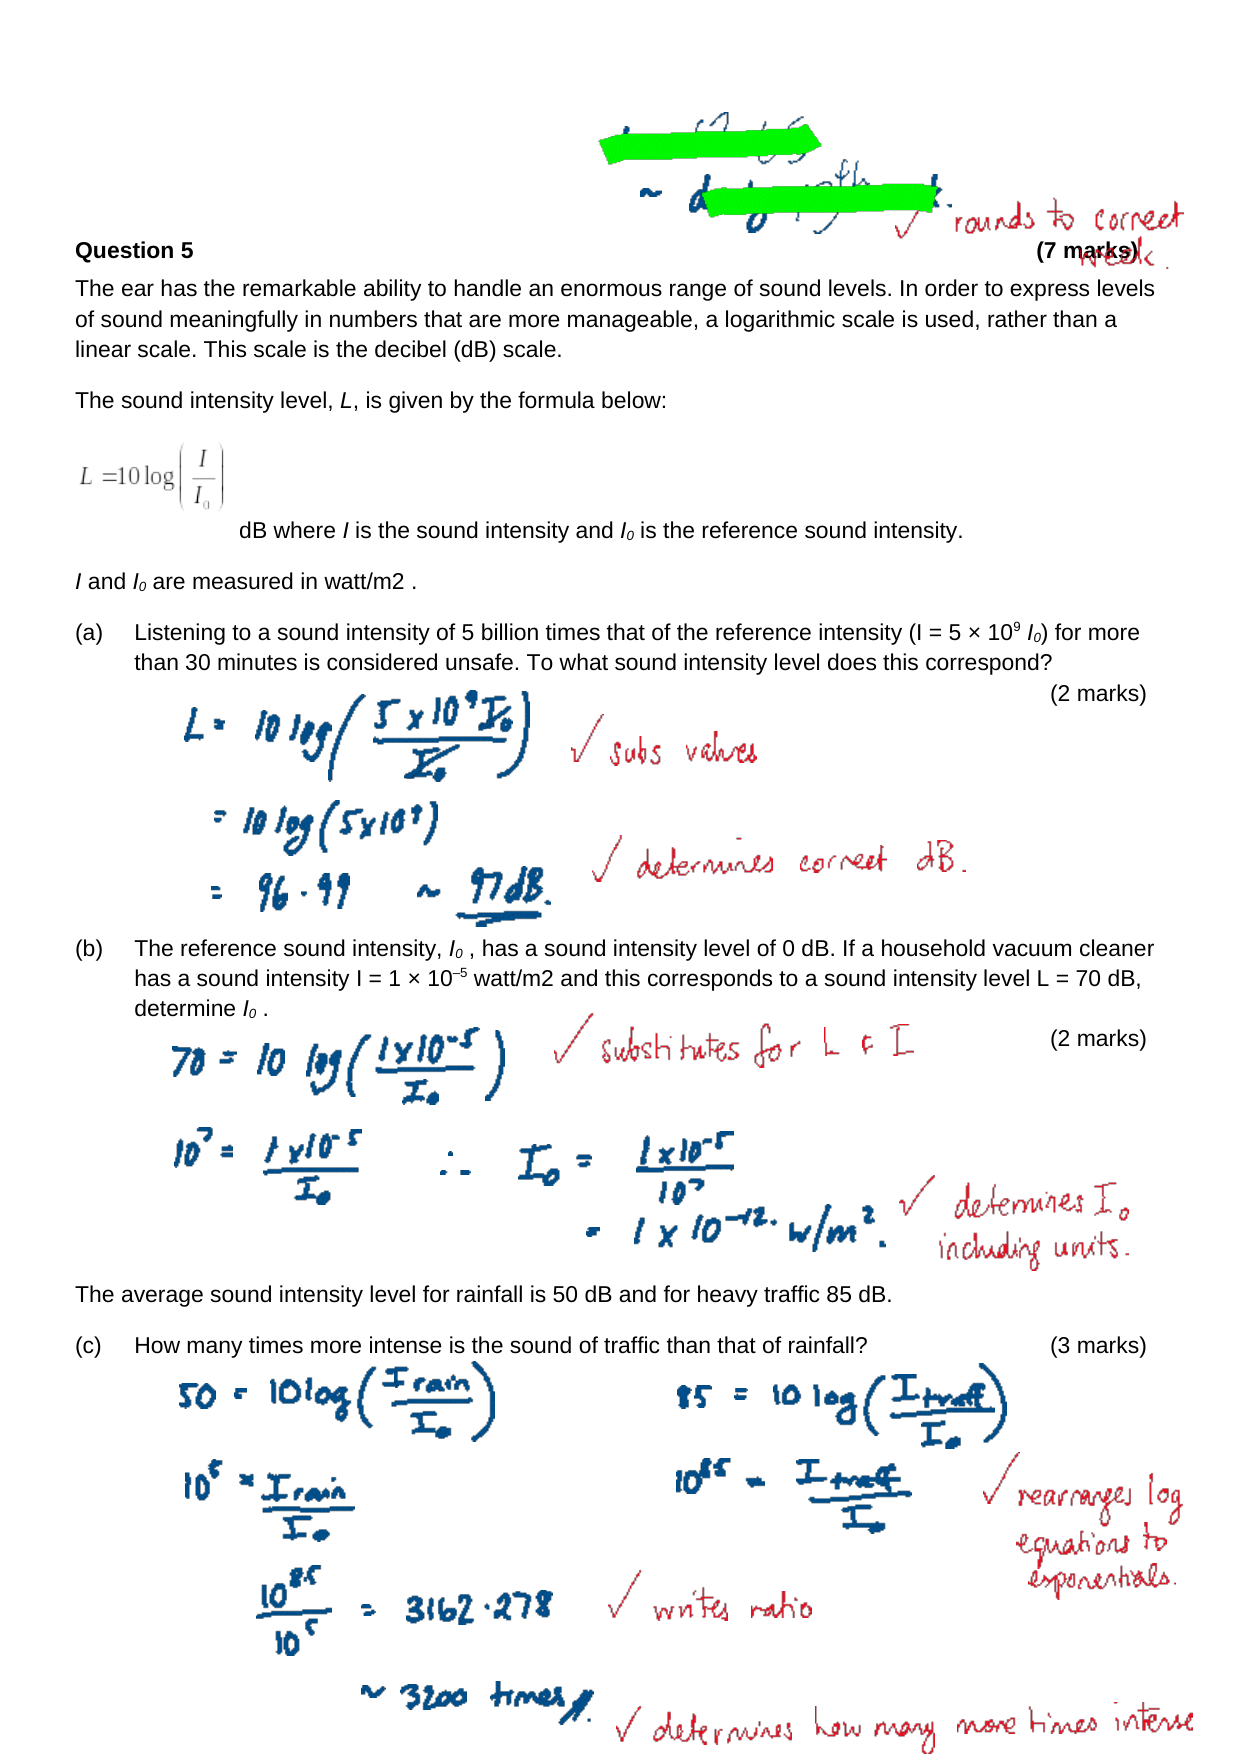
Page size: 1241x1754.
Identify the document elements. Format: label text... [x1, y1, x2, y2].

picture [734, 1388, 748, 1400]
picture [361, 1685, 386, 1698]
picture [592, 835, 773, 882]
picture [694, 1385, 712, 1408]
picture [485, 1030, 505, 1101]
picture [179, 1383, 216, 1409]
picture [796, 1459, 912, 1534]
picture [957, 1702, 1193, 1734]
picture [862, 1024, 914, 1056]
list Listening to a sound intensity of 5 billion times that of the reference intensity (I = 5 × 109 I0) for more than 30 minutes is considered unsafe. To what sound intensity level does this correspond? (2 marks) [75, 619, 1165, 706]
picture [440, 1170, 471, 1175]
picture [306, 1027, 480, 1105]
picture [400, 1684, 467, 1710]
picture [586, 1227, 600, 1237]
picture [640, 188, 662, 197]
picture [406, 1590, 553, 1625]
list The reference sound intensity, I0 , has a sound intensity level of 0 dB. If a household vacuum cleaner has a sound intensity I = 1 × 10–5 watt/m2 and this corresponds to a sound intensity level L = 70 dB, determine I0 . (2 marks) [75, 935, 1165, 1052]
picture [824, 1027, 841, 1056]
picture [417, 866, 551, 927]
picture [490, 1681, 594, 1725]
picture [259, 873, 288, 912]
picture [616, 1706, 792, 1745]
picture [257, 1043, 285, 1076]
picture [773, 1363, 1007, 1449]
picture [800, 845, 887, 873]
picture [263, 1129, 362, 1205]
picture [256, 1565, 332, 1656]
picture [518, 1144, 592, 1186]
text dB where I is the sound intensity and I0 is the reference sound intensity. [75, 438, 1165, 543]
text (c) How many times more intense is the sound of traffic than that of rainfall? (3 marks) [75, 1332, 1165, 1358]
picture [596, 112, 1184, 269]
picture [610, 736, 662, 766]
picture [255, 694, 366, 782]
picture [686, 731, 757, 763]
picture [983, 1452, 1183, 1600]
text The sound intensity level, L, is given by the formula below: [75, 387, 1165, 413]
picture [214, 800, 438, 856]
picture [301, 873, 350, 909]
picture [184, 707, 225, 742]
picture [270, 1361, 495, 1442]
picture [676, 1458, 765, 1494]
picture [751, 1591, 812, 1618]
picture [361, 1604, 376, 1616]
picture [185, 1459, 355, 1542]
picture [174, 1127, 233, 1168]
picture [211, 886, 222, 899]
text I and I0 are measured in watt/m2 . [75, 568, 1165, 594]
picture [172, 1046, 237, 1077]
text The ear has the remarkable ability to handle an enormous range of sound levels. In order to express levels of sound meaningfully in numbers that are more manageable, a logarithmic scale is used, rather than a linear scale. This scale is the decibel (dB) scale. [75, 275, 1165, 362]
picture [634, 1131, 886, 1252]
picture [554, 1013, 802, 1068]
picture [373, 690, 530, 782]
picture [234, 1388, 247, 1399]
picture [677, 1385, 692, 1409]
text The average sound intensity level for rainfall is 50 dB and for heavy traffic 85 dB. [75, 1281, 1165, 1307]
picture [571, 714, 604, 762]
picture [608, 1570, 728, 1621]
picture [815, 1706, 935, 1754]
picture [917, 840, 966, 872]
picture [899, 1175, 1129, 1271]
text Question 5 (7 marks) [75, 237, 895, 263]
